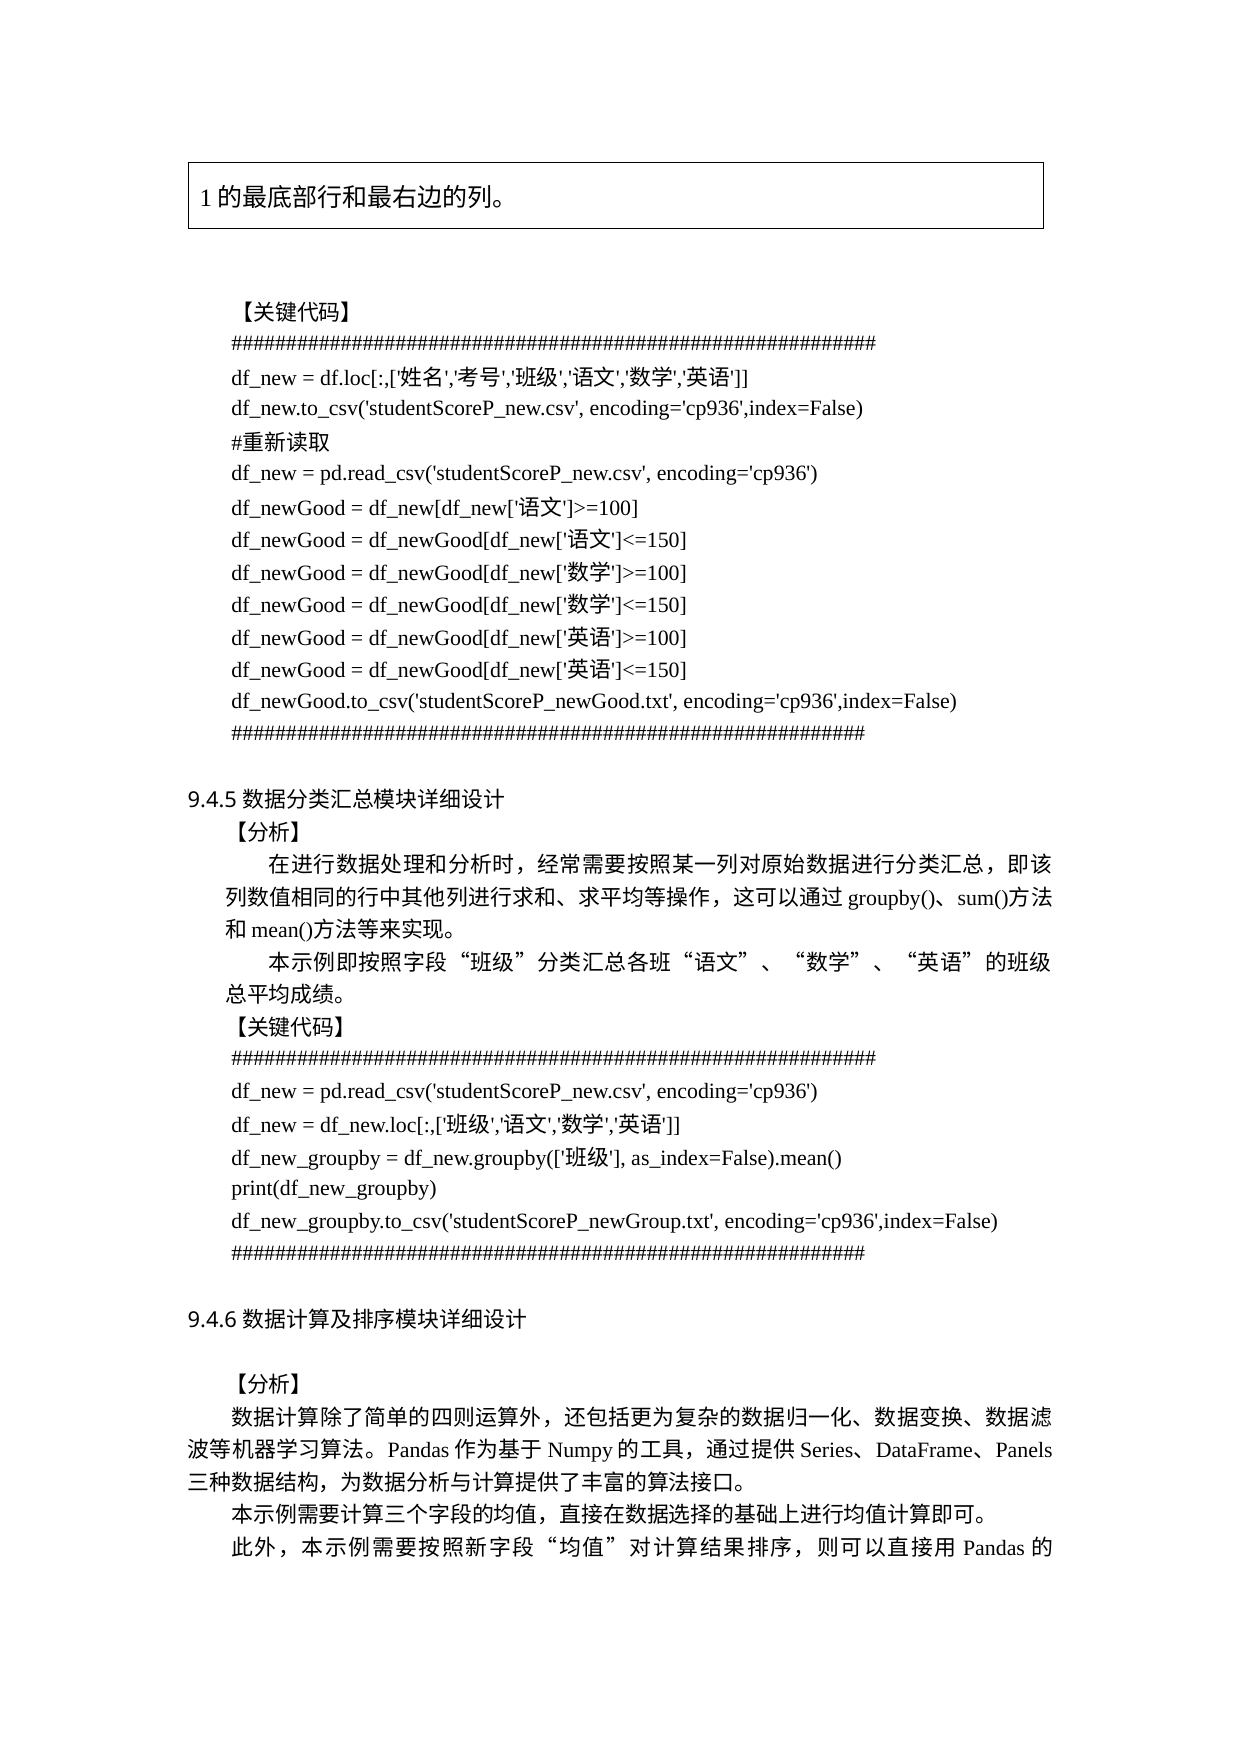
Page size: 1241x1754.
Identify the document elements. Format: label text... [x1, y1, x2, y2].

text 9.4.5 数据分类汇总模块详细设计 [187, 782, 1053, 814]
text ########################################################### [187, 1042, 1053, 1074]
list 【分析】 [225, 814, 1053, 847]
text ########################################################### [187, 327, 1053, 359]
text 9.4.6 数据计算及排序模块详细设计 [187, 1302, 1053, 1334]
text df_new.to_csv('studentScoreP_new.csv', encoding='cp936',index=False) [187, 392, 1053, 424]
text print(df_new_groupby) [187, 1172, 1053, 1204]
list 在进行数据处理和分析时，经常需要按照某一列对原始数据进行分类汇总，即该列数值相同的行中其他列进行求和、求平均等操作，这可以通过groupby()、sum()方法和mean()方法等来实现。 [225, 847, 1053, 944]
list 【关键代码】 [225, 1009, 1053, 1042]
text ########################################################## [187, 717, 1053, 749]
text df_newGood.to_csv('studentScoreP_newGood.txt', encoding='cp936',index=False) [187, 684, 1053, 717]
text df_newGood = df_newGood[df_new['数学']>=100] [187, 554, 1053, 587]
text df_new = pd.read_csv('studentScoreP_new.csv', encoding='cp936') [187, 457, 1053, 489]
text 【关键代码】 [187, 294, 1053, 327]
text df_new_groupby.to_csv('studentScoreP_newGroup.txt', encoding='cp936',index=False) [187, 1204, 1053, 1237]
list 本示例即按照字段“班级”分类汇总各班“语文”、“数学”、“英语”的班级总平均成绩。 [225, 944, 1053, 1009]
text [187, 1529, 1053, 1562]
text df_new = pd.read_csv('studentScoreP_new.csv', encoding='cp936') [187, 1074, 1053, 1107]
text df_new_groupby = df_new.groupby(['班级'], as_index=False).mean() [187, 1139, 1053, 1172]
text ########################################################## [187, 1237, 1053, 1269]
text df_new = df.loc[:,['姓名','考号','班级','语文','数学','英语']] [187, 359, 1053, 392]
text df_newGood = df_new[df_new['语文']>=100] [187, 489, 1053, 522]
text df_newGood = df_newGood[df_new['英语']<=150] [187, 652, 1053, 684]
text df_new = df_new.loc[:,['班级','语文','数学','英语']] [187, 1107, 1053, 1139]
text df_newGood = df_newGood[df_new['英语']>=100] [187, 619, 1053, 652]
text df_newGood = df_newGood[df_new['数学']<=150] [187, 587, 1053, 619]
text df_newGood = df_newGood[df_new['语文']<=150] [187, 522, 1053, 554]
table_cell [189, 163, 1043, 228]
list 【分析】 [225, 1367, 1053, 1399]
text 本示例需要计算三个字段的均值，直接在数据选择的基础上进行均值计算即可。 [187, 1497, 1053, 1529]
text #重新读取 [187, 424, 1053, 457]
text 数据计算除了简单的四则运算外，还包括更为复杂的数据归一化、数据变换、数据滤波等机器学习算法。Pandas作为基于Numpy的工具，通过提供Series、DataFrame、Panels三种数据结构，为数据分析与计算提供了丰富的算法接口。 [187, 1399, 1053, 1497]
